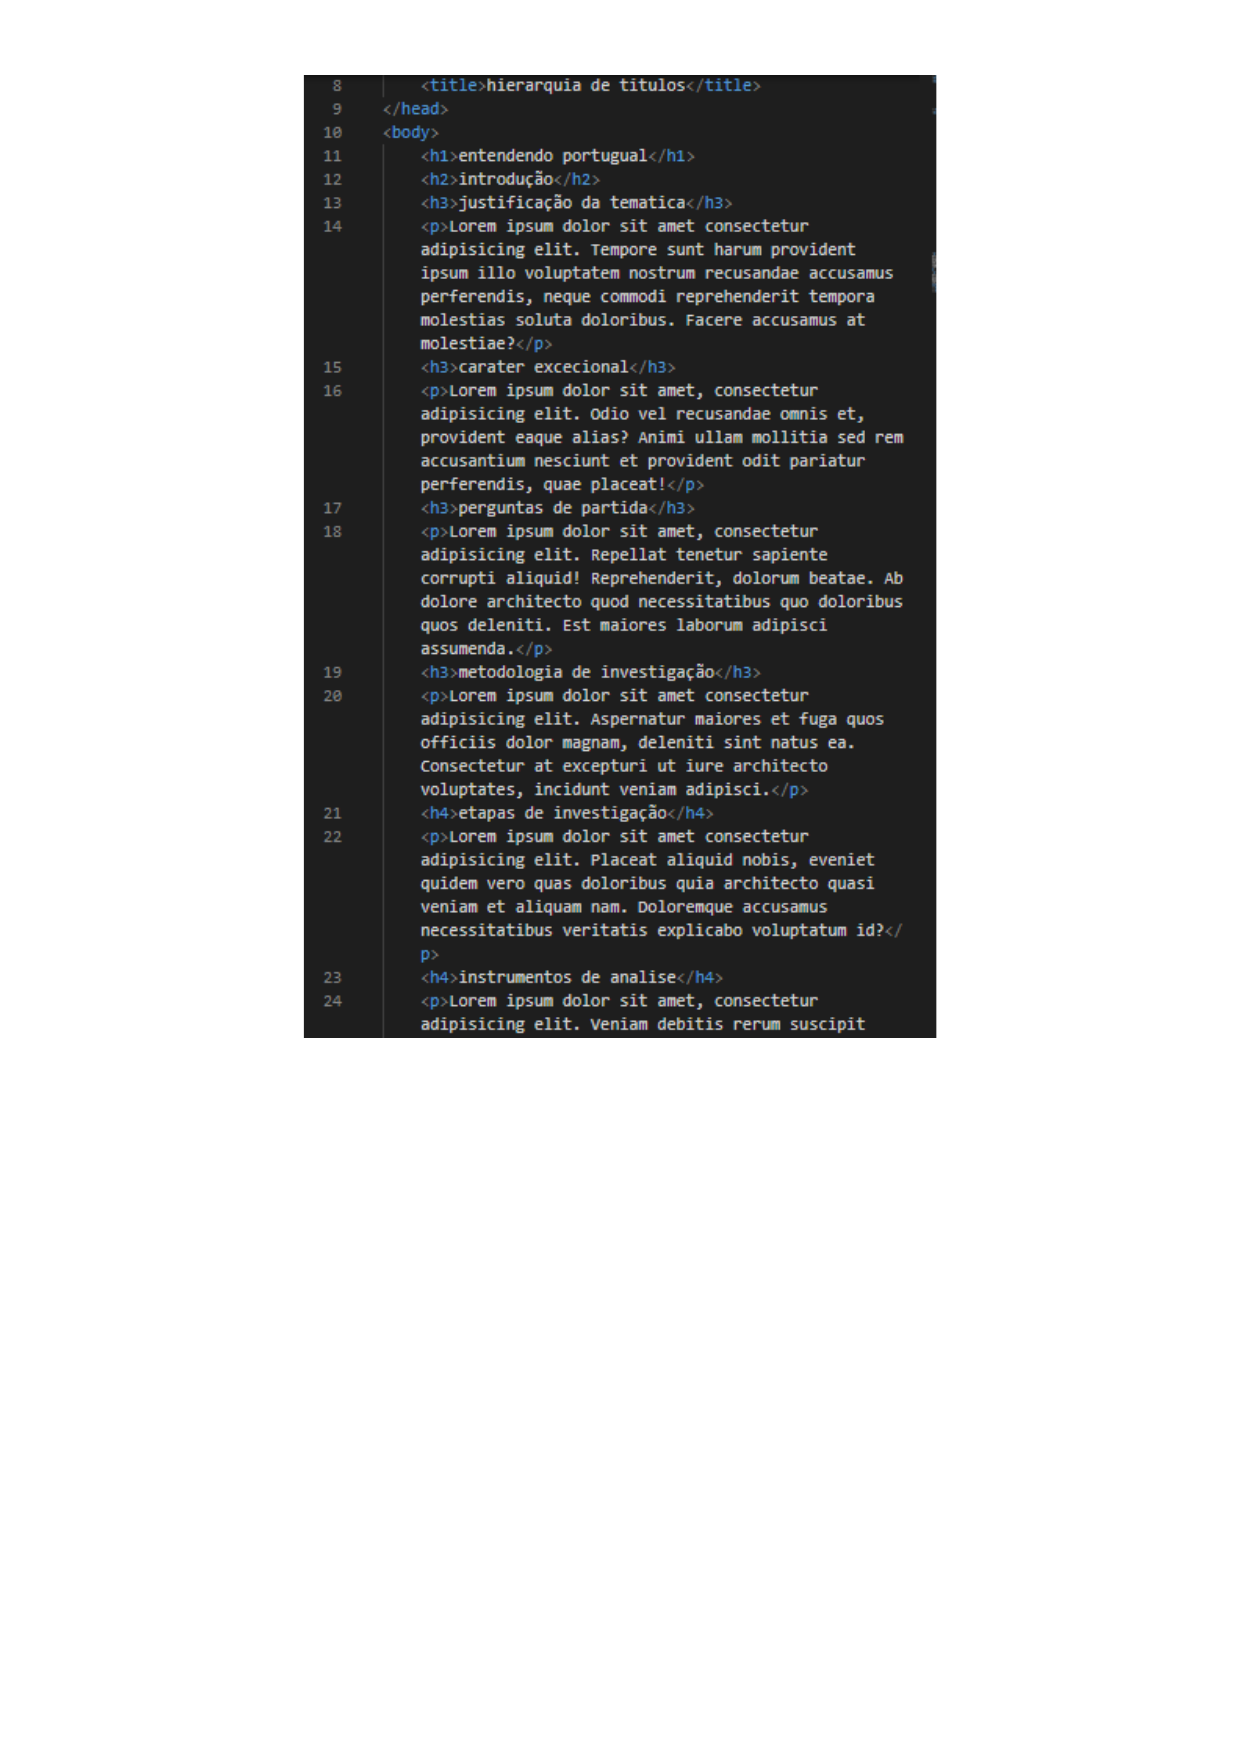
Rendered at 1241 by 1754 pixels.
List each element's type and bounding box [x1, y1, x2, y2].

picture [303, 75, 937, 1038]
